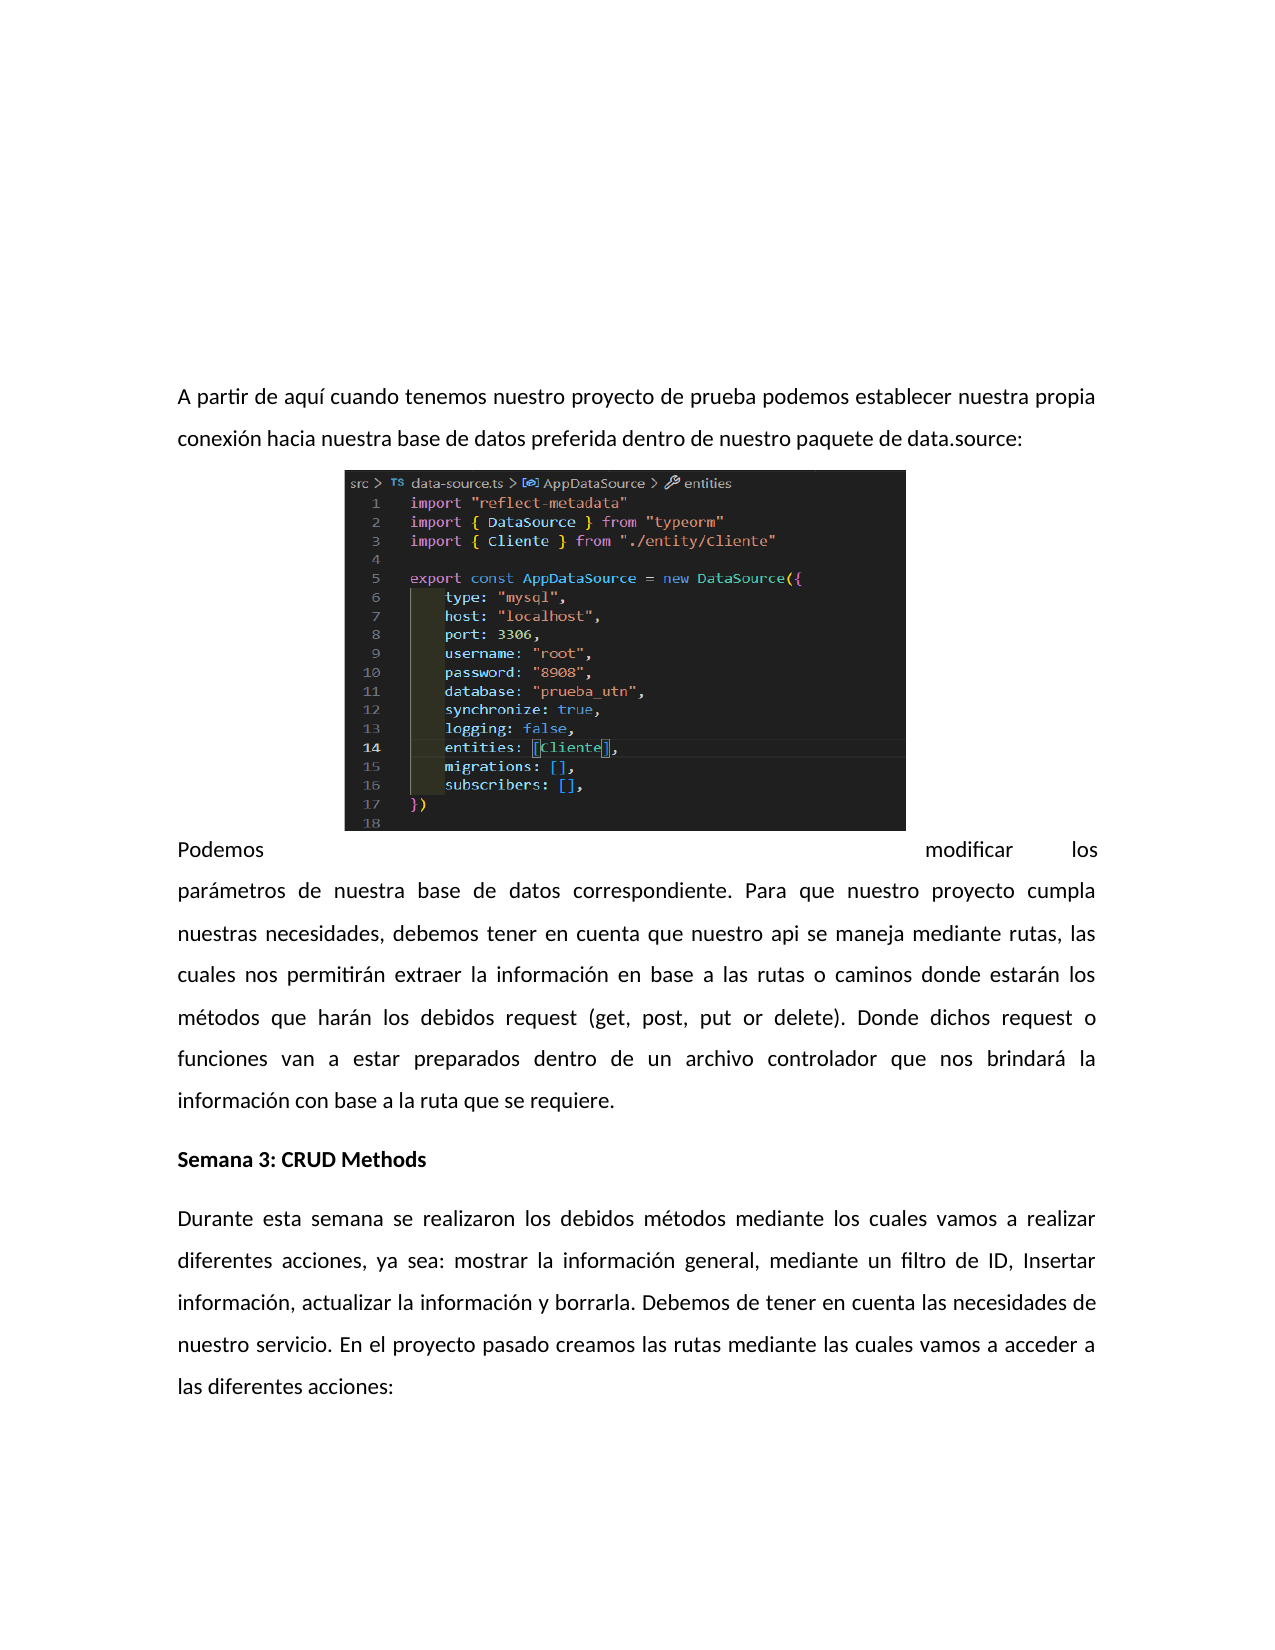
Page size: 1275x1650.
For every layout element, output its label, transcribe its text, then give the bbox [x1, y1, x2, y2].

text A partir de aquí cuando tenemos nuestro proyecto de prueba podemos establecer nuestra propia conexión hacia nuestra base de datos preferida dentro de nuestro paquete de data.source: [177, 382, 1098, 452]
text Durante esta semana se realizaron los debidos métodos mediante los cuales vamos a realizar diferentes acciones, ya sea: mostrar la información general, mediante un filtro de ID, Insertar información, actualizar la información y borrarla. Debemos de tener en cuenta las necesidades de nuestro servicio. En el proyecto pasado creamos las rutas mediante las cuales vamos a acceder a las diferentes acciones: [177, 1204, 1098, 1400]
picture [343, 470, 906, 830]
text Semana 3: CRUD Methods [177, 1145, 1098, 1173]
text Podemos modificar los parámetros de nuestra base de datos correspondiente. Para que nuestro proyecto cumpla nuestras necesidades, debemos tener en cuenta que nuestro api se maneja mediante rutas, las cuales nos permitirán extraer la información en base a las rutas o caminos donde estarán los métodos que harán los debidos request (get, post, put or delete). Donde dichos request o funciones van a estar preparados dentro de un archivo controlador que nos brindará la información con base a la ruta que se requiere. [177, 835, 1098, 1114]
